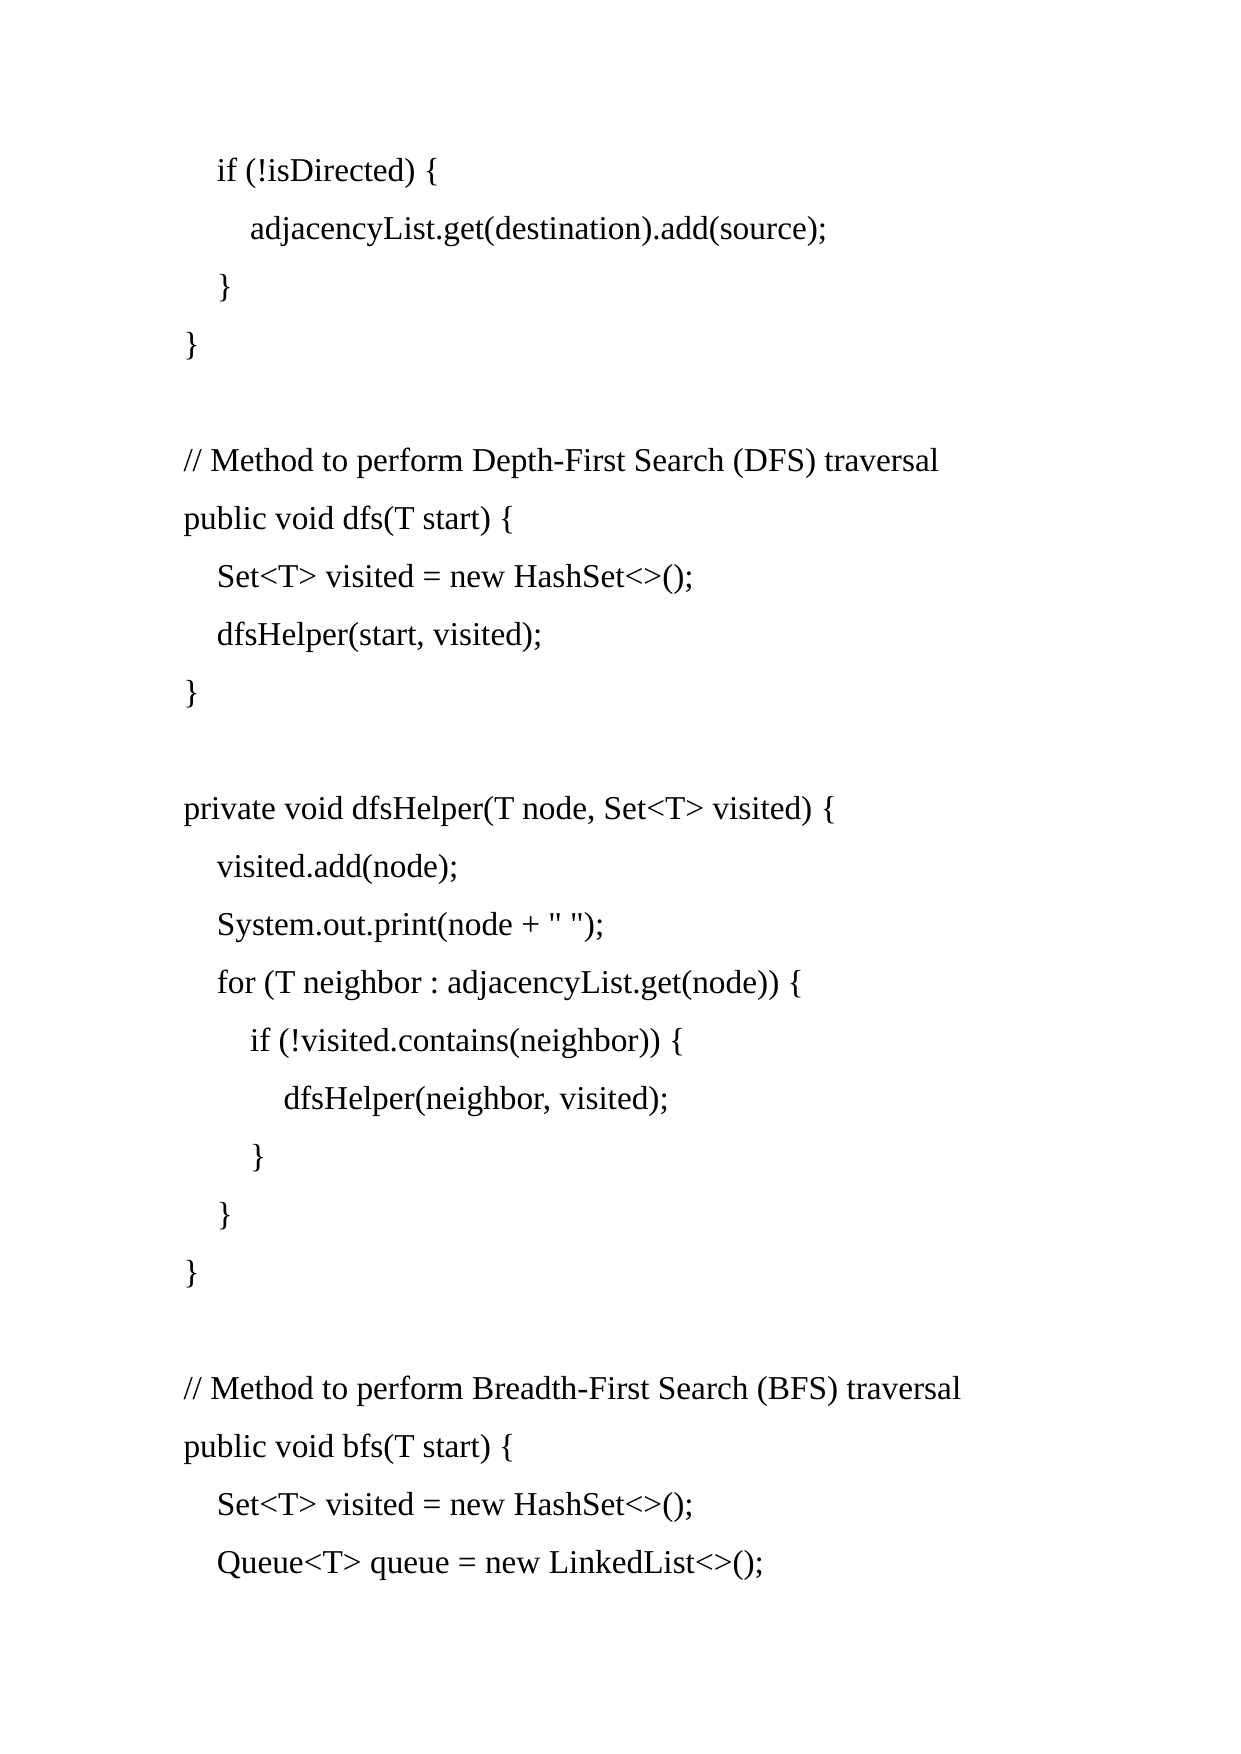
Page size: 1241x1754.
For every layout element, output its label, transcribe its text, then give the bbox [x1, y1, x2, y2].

text } [150, 266, 1090, 304]
text if (!visited.contains(neighbor)) { [150, 1020, 1090, 1059]
text adjacencyList.get(destination).add(source); [150, 208, 1090, 246]
text dfsHelper(neighbor, visited); [150, 1078, 1090, 1117]
text Set<T> visited = new HashSet<>(); [150, 556, 1090, 594]
text // Method to perform Breadth-First Search (BFS) traversal [150, 1368, 1090, 1407]
text dfsHelper(start, visited); [150, 614, 1090, 652]
text } [150, 1252, 1090, 1291]
text } [150, 1194, 1090, 1233]
text public void bfs(T start) { [150, 1426, 1090, 1465]
text visited.add(node); [150, 846, 1090, 884]
text if (!isDirected) { [150, 150, 1090, 188]
text Queue<T> queue = new LinkedList<>(); [150, 1542, 1090, 1581]
text // Method to perform Depth-First Search (DFS) traversal [150, 440, 1090, 478]
text } [150, 1136, 1090, 1175]
text private void dfsHelper(T node, Set<T> visited) { [150, 788, 1090, 827]
text } [150, 672, 1090, 711]
text } [150, 324, 1090, 362]
text public void dfs(T start) { [150, 498, 1090, 536]
text for (T neighbor : adjacencyList.get(node)) { [150, 962, 1090, 1001]
text Set<T> visited = new HashSet<>(); [150, 1484, 1090, 1523]
text System.out.print(node + " "); [150, 904, 1090, 943]
